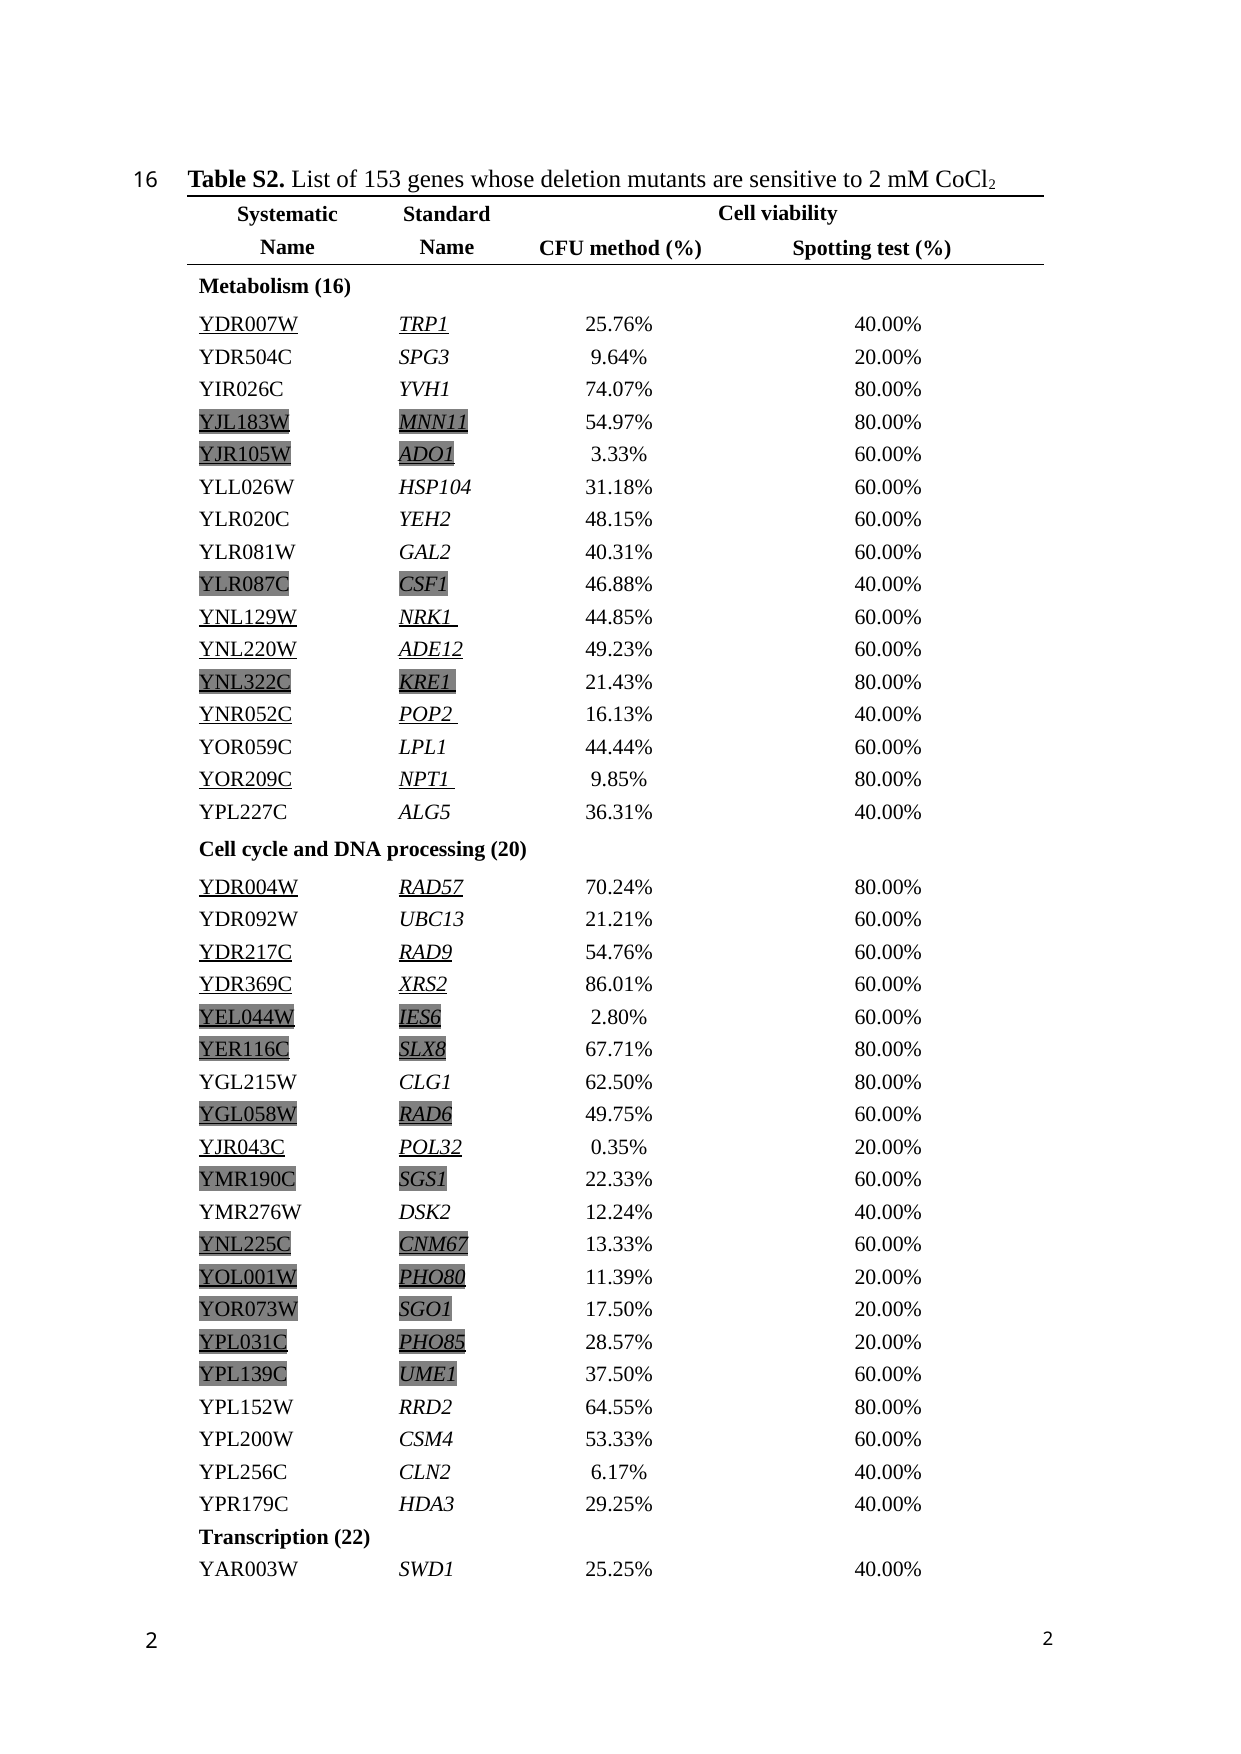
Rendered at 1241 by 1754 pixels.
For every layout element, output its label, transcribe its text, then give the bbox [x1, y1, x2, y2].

table_cell 74.07% [506, 373, 732, 405]
table_cell UBC13 [387, 903, 506, 935]
table_cell YPL256C [187, 1455, 387, 1487]
table_header Cell viability [506, 197, 1044, 229]
table_cell YNR052C [187, 698, 387, 730]
table_header Systematic Name [187, 197, 387, 264]
table_cell 48.15% [506, 503, 732, 535]
table_cell 60.00% [732, 935, 1044, 967]
table_cell PHO85 [387, 1325, 506, 1357]
table_cell 80.00% [732, 1390, 1044, 1422]
table_cell RRD2 [387, 1390, 506, 1422]
table_cell ADE12 [387, 633, 506, 665]
table_cell Transcription (22) [187, 1520, 1044, 1552]
table_cell 46.88% [506, 568, 732, 600]
table_cell YPL227C [187, 795, 387, 827]
table_cell YPL200W [187, 1423, 387, 1455]
table_cell YJR105W [187, 438, 387, 470]
table_cell 9.85% [506, 763, 732, 795]
table_cell 60.00% [732, 1423, 1044, 1455]
table_cell 44.85% [506, 600, 732, 632]
table_cell YLR020C [187, 503, 387, 535]
table_cell YNL322C [187, 665, 387, 697]
table_cell RAD9 [387, 935, 506, 967]
table_cell 53.33% [506, 1423, 732, 1455]
table_cell YDR007W [187, 308, 387, 340]
table_cell SGS1 [387, 1163, 506, 1195]
table_cell YAR003W [187, 1553, 387, 1585]
table_cell YEH2 [387, 503, 506, 535]
table_cell PHO80 [387, 1260, 506, 1292]
table_cell 60.00% [732, 1358, 1044, 1390]
table_cell IES6 [387, 1000, 506, 1032]
table_cell 60.00% [732, 1163, 1044, 1195]
table_cell YOR073W [187, 1293, 387, 1325]
table_cell 22.33% [506, 1163, 732, 1195]
table_cell Spotting test (%) [732, 229, 1044, 264]
table_cell YNL220W [187, 633, 387, 665]
table_cell YPR179C [187, 1488, 387, 1520]
table_cell YLL026W [187, 470, 387, 502]
table_cell ALG5 [387, 795, 506, 827]
table_cell YOL001W [187, 1260, 387, 1292]
table_cell 60.00% [732, 968, 1044, 1000]
table_cell 64.55% [506, 1390, 732, 1422]
table_cell YJR043C [187, 1130, 387, 1162]
table_cell 80.00% [732, 763, 1044, 795]
table_cell Metabolism (16) [187, 265, 1044, 307]
table_cell YLR087C [187, 568, 387, 600]
table_cell YDR004W [187, 870, 387, 902]
table_cell POP2 [387, 698, 506, 730]
table_cell 67.71% [506, 1033, 732, 1065]
table_cell YVH1 [387, 373, 506, 405]
table_cell SLX8 [387, 1033, 506, 1065]
table_cell CLG1 [387, 1065, 506, 1097]
table_cell 12.24% [506, 1195, 732, 1227]
table_cell 40.00% [732, 1195, 1044, 1227]
table_cell 60.00% [732, 503, 1044, 535]
table_cell YOR059C [187, 730, 387, 762]
table_cell HDA3 [387, 1488, 506, 1520]
table_cell YMR190C [187, 1163, 387, 1195]
table_cell RAD57 [387, 870, 506, 902]
table_cell YOR209C [187, 763, 387, 795]
table_cell 49.23% [506, 633, 732, 665]
table_cell SWD1 [387, 1553, 506, 1585]
table_cell 86.01% [506, 968, 732, 1000]
table_cell 3.33% [506, 438, 732, 470]
table_cell YMR276W [187, 1195, 387, 1227]
table_cell 0.35% [506, 1130, 732, 1162]
table_cell 16.13% [506, 698, 732, 730]
table_cell 40.00% [732, 568, 1044, 600]
table_cell 60.00% [732, 1228, 1044, 1260]
table_cell DSK2 [387, 1195, 506, 1227]
table_cell XRS2 [387, 968, 506, 1000]
table_cell 40.31% [506, 535, 732, 567]
table_cell 36.31% [506, 795, 732, 827]
table_cell 60.00% [732, 1098, 1044, 1130]
table_cell YEL044W [187, 1000, 387, 1032]
table_cell 29.25% [506, 1488, 732, 1520]
table_cell 80.00% [732, 405, 1044, 437]
table_cell 80.00% [732, 665, 1044, 697]
table_cell 17.50% [506, 1293, 732, 1325]
table_cell YGL215W [187, 1065, 387, 1097]
table_cell 80.00% [732, 1065, 1044, 1097]
table_cell YER116C [187, 1033, 387, 1065]
table_cell 11.39% [506, 1260, 732, 1292]
table_cell 20.00% [732, 340, 1044, 372]
table_cell 40.00% [732, 1553, 1044, 1585]
table_cell 20.00% [732, 1325, 1044, 1357]
table_cell 60.00% [732, 600, 1044, 632]
table_cell 62.50% [506, 1065, 732, 1097]
table_cell YPL031C [187, 1325, 387, 1357]
table_cell ADO1 [387, 438, 506, 470]
table_cell CFU method (%) [506, 229, 732, 264]
table_cell SGO1 [387, 1293, 506, 1325]
table_cell 25.76% [506, 308, 732, 340]
table_cell HSP104 [387, 470, 506, 502]
table_cell 21.21% [506, 903, 732, 935]
table_cell 40.00% [732, 795, 1044, 827]
table_cell 60.00% [732, 438, 1044, 470]
table_cell 40.00% [732, 308, 1044, 340]
table_cell 60.00% [732, 730, 1044, 762]
table_cell 20.00% [732, 1130, 1044, 1162]
table_cell 60.00% [732, 903, 1044, 935]
table_cell RAD6 [387, 1098, 506, 1130]
table_cell YJL183W [187, 405, 387, 437]
table_cell 40.00% [732, 1488, 1044, 1520]
table_cell YPL139C [187, 1358, 387, 1390]
table_cell YIR026C [187, 373, 387, 405]
table_cell YDR092W [187, 903, 387, 935]
table_cell 60.00% [732, 633, 1044, 665]
table_cell YPL152W [187, 1390, 387, 1422]
table_cell 49.75% [506, 1098, 732, 1130]
table_cell YGL058W [187, 1098, 387, 1130]
table_cell 25.25% [506, 1553, 732, 1585]
table_cell NRK1 [387, 600, 506, 632]
table_cell YDR217C [187, 935, 387, 967]
table_cell YLR081W [187, 535, 387, 567]
table_cell TRP1 [387, 308, 506, 340]
table_cell NPT1 [387, 763, 506, 795]
table_cell 13.33% [506, 1228, 732, 1260]
table_cell GAL2 [387, 535, 506, 567]
table_cell CLN2 [387, 1455, 506, 1487]
table_cell YDR504C [187, 340, 387, 372]
table_cell 44.44% [506, 730, 732, 762]
text Table S2. List of 153 genes whose deletion mutants are sensitive to 2 mM CoCl2 [187, 162, 1053, 194]
table_cell POL32 [387, 1130, 506, 1162]
table_header Standard Name [387, 197, 506, 264]
table_cell 80.00% [732, 1033, 1044, 1065]
table_cell 60.00% [732, 470, 1044, 502]
table_cell 21.43% [506, 665, 732, 697]
table_cell LPL1 [387, 730, 506, 762]
table_cell SPG3 [387, 340, 506, 372]
table_cell 37.50% [506, 1358, 732, 1390]
table_cell UME1 [387, 1358, 506, 1390]
table_cell 70.24% [506, 870, 732, 902]
table_cell 28.57% [506, 1325, 732, 1357]
table_cell 20.00% [732, 1260, 1044, 1292]
table_cell 20.00% [732, 1293, 1044, 1325]
table_cell 80.00% [732, 373, 1044, 405]
table_cell MNN11 [387, 405, 506, 437]
table_cell 2.80% [506, 1000, 732, 1032]
table_cell 40.00% [732, 1455, 1044, 1487]
table_cell KRE1 [387, 665, 506, 697]
table_cell YDR369C [187, 968, 387, 1000]
table_cell CSM4 [387, 1423, 506, 1455]
table_cell YNL129W [187, 600, 387, 632]
table_cell 80.00% [732, 870, 1044, 902]
table_cell 6.17% [506, 1455, 732, 1487]
table_cell 9.64% [506, 340, 732, 372]
table_cell 60.00% [732, 535, 1044, 567]
table_cell 60.00% [732, 1000, 1044, 1032]
table_cell YNL225C [187, 1228, 387, 1260]
table_cell 54.76% [506, 935, 732, 967]
table_cell CSF1 [387, 568, 506, 600]
table_cell 31.18% [506, 470, 732, 502]
table_cell 54.97% [506, 405, 732, 437]
table_cell CNM67 [387, 1228, 506, 1260]
table_cell 40.00% [732, 698, 1044, 730]
table_cell Cell cycle and DNA processing (20) [187, 828, 1044, 870]
